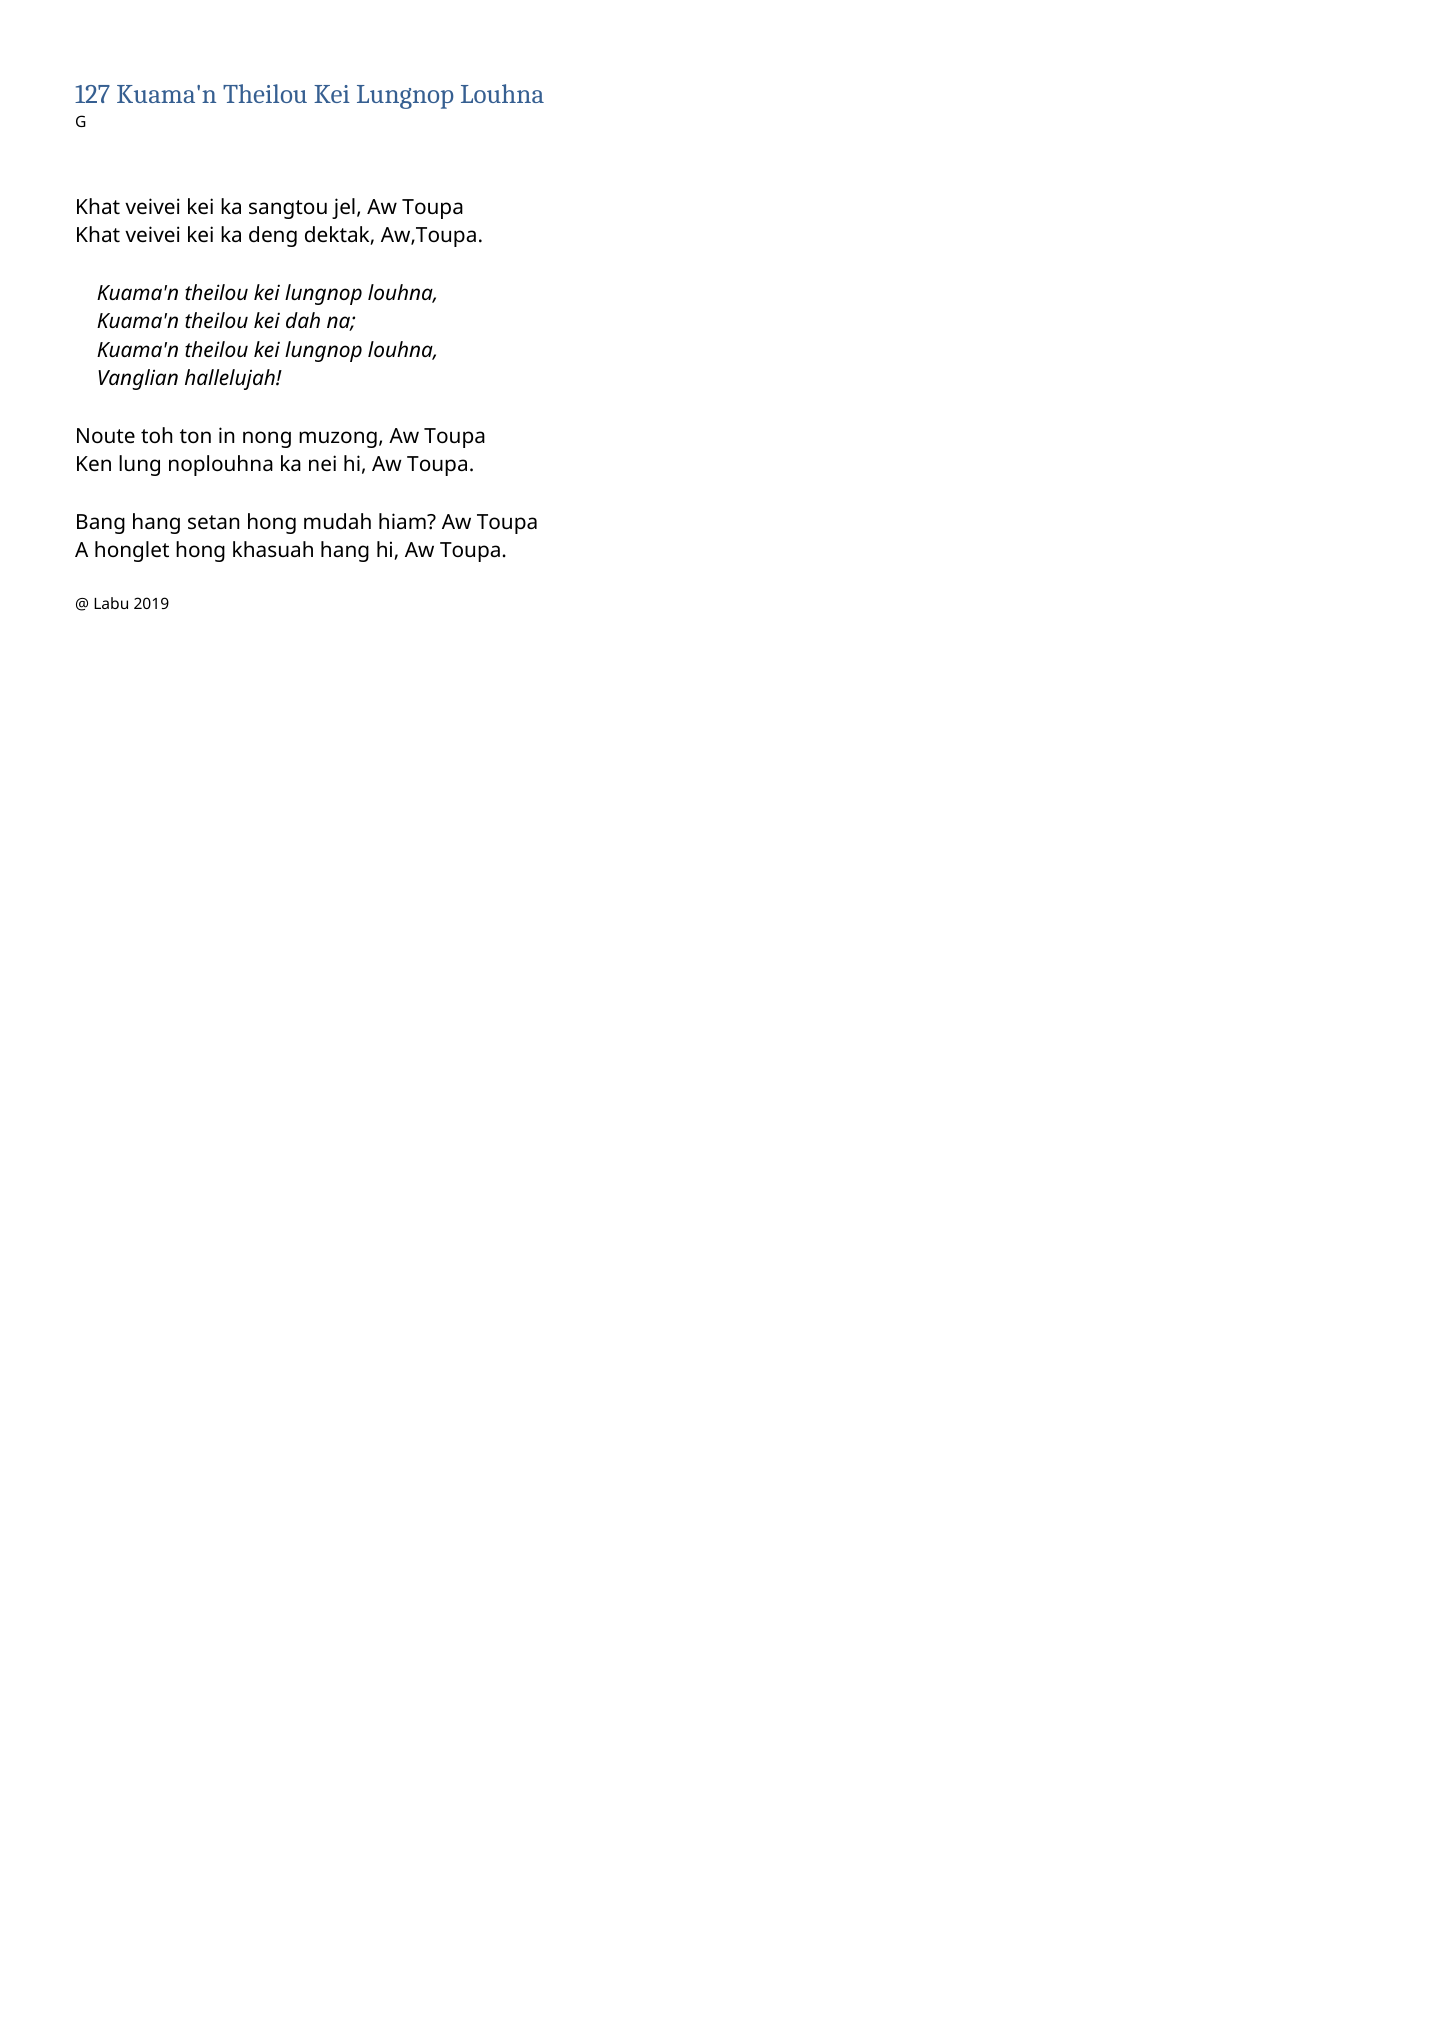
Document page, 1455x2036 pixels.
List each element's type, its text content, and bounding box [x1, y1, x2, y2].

text Bang hang setan hong mudah hiam? Aw Toupa A honglet hong khasuah hang hi, Aw Toupa. [75, 507, 1379, 564]
text Kuama'n theilou kei lungnop louhna, Kuama'n theilou kei dah na; Kuama'n theilou kei lungnop louhna, Vanglian hallelujah! [75, 278, 1379, 392]
text @ Labu 2019 [75, 593, 1379, 646]
text Khat veivei kei ka sangtou jel, Aw Toupa Khat veivei kei ka deng dektak, Aw,Toupa. [75, 192, 1379, 249]
text G [75, 110, 1379, 163]
text Noute toh ton in nong muzong, Aw Toupa Ken lung noplouhna ka nei hi, Aw Toupa. [75, 421, 1379, 478]
subtitle 127 Kuama'n Theilou Kei Lungnop Louhna [75, 79, 1379, 110]
